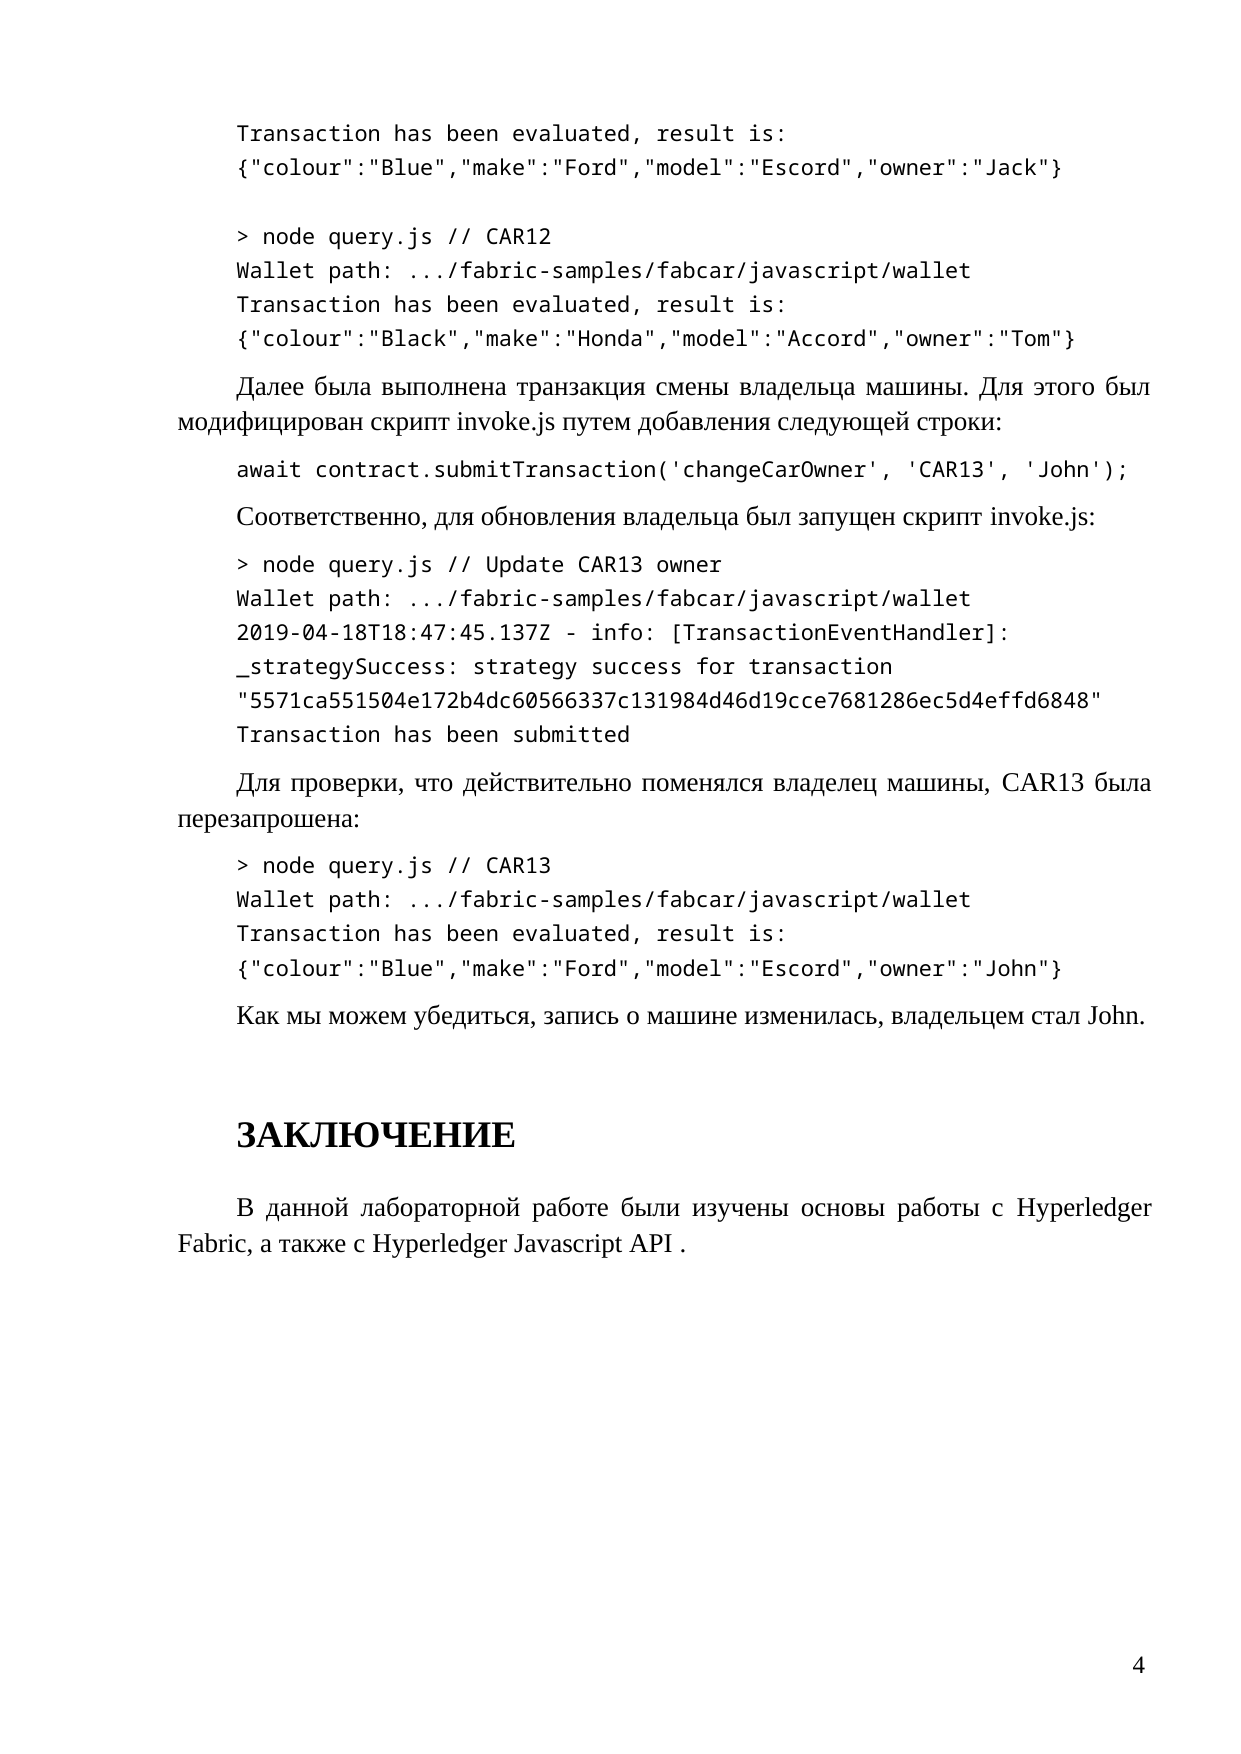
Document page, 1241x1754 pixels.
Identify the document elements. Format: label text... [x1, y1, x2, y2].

text Transaction has been evaluated, result is: {"colour":"Blue","make":"Ford","model":"Escord","owner":"John"} [236, 918, 1152, 982]
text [236, 255, 1152, 284]
text Transaction has been submitted [236, 719, 1152, 749]
subtitle ЗАКЛЮЧЕНИЕ [177, 1112, 1152, 1156]
text В данной лабораторной работе были изучены основы работы с Hyperledger Fabric, а также с Hyperledger Javascript API . [177, 1191, 1152, 1258]
text > node query.js // CAR12 [236, 221, 1152, 250]
text Как мы можем убедиться, запись о машине изменилась, владельцем стал John. [177, 999, 1152, 1030]
text Transaction has been evaluated, result is: {"colour":"Blue","make":"Ford","model":"Escord","owner":"Jack"} [236, 118, 1152, 182]
text Transaction has been evaluated, result is: {"colour":"Black","make":"Honda","model":"Accord","owner":"Tom"} [236, 289, 1152, 353]
text Wallet path: .../fabric-samples/fabcar/javascript/wallet [236, 884, 1152, 914]
text > node query.js // CAR13 [236, 850, 1152, 880]
text Wallet path: .../fabric-samples/fabcar/javascript/wallet [236, 583, 1152, 613]
text Для проверки, что действительно поменялся владелец машины, CAR13 была перезапрошена: [177, 766, 1152, 833]
text Соответственно, для обновления владельца был запущен скрипт invoke.js: [177, 500, 1152, 532]
text > node query.js // Update CAR13 owner [236, 549, 1152, 578]
text 2019-04-18T18:47:45.137Z - info: [TransactionEventHandler]: _strategySuccess: strategy success for transaction "5571ca551504e172b4dc60566337c131984d46d19cce7681286ec5d4effd6848" [236, 617, 1152, 715]
text Далее была выполнена транзакция смены владельца машины. Для этого был модифицирован скрипт invoke.js путем добавления следующей строки: [177, 370, 1152, 437]
text await contract.submitTransaction('changeCarOwner', 'CAR13', 'John'); [236, 454, 1152, 483]
